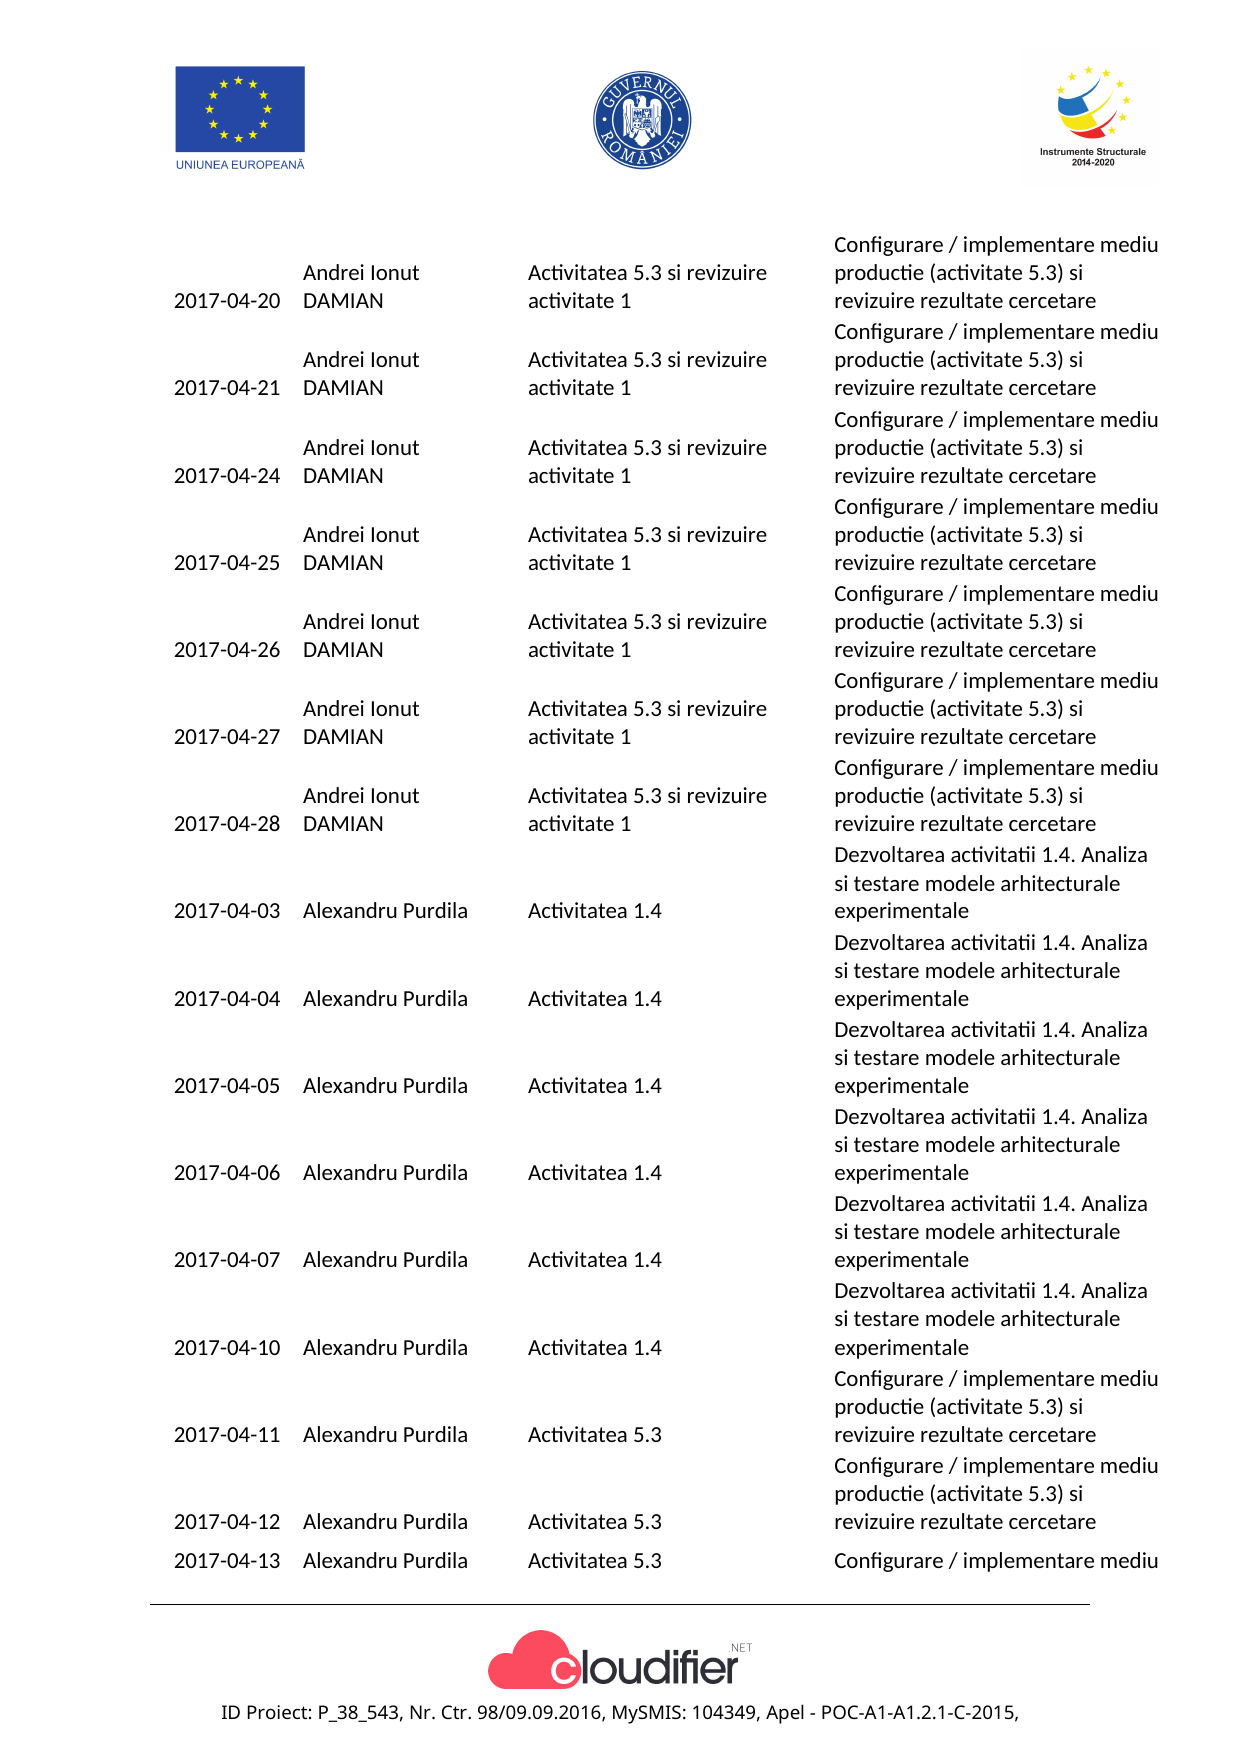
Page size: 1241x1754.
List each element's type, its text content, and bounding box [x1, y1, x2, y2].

table_cell Andrei Ionut DAMIAN [292, 403, 517, 490]
table_cell Configurare / implementare mediu productie (activitate 5.3) si revizuire rezultate cercetare [823, 229, 1172, 316]
table_cell Alexandru Purdila [292, 1275, 517, 1362]
table_cell Configurare / implementare mediu productie (activitate 5.3) si revizuire rezultate cercetare [823, 403, 1172, 490]
picture [161, 38, 320, 197]
table_cell Andrei Ionut DAMIAN [292, 578, 517, 665]
table_cell Configurare / implementare mediu productie (activitate 5.3) si revizuire rezultate cercetare [823, 665, 1172, 752]
table_cell Andrei Ionut DAMIAN [292, 752, 517, 839]
table_cell Activitatea 1.4 [517, 1275, 823, 1362]
table_cell 2017-04-03 [150, 839, 292, 926]
table_cell 2017-04-04 [150, 926, 292, 1013]
table_cell Dezvoltarea activitatii 1.4. Analiza si testare modele arhitecturale experimentale [823, 1101, 1172, 1188]
table_cell Activitatea 1.4 [517, 1101, 823, 1188]
table_cell Activitatea 5.3 si revizuire activitate 1 [517, 578, 823, 665]
table_cell Activitatea 1.4 [517, 926, 823, 1013]
table_cell Alexandru Purdila [292, 1449, 517, 1537]
picture [488, 1630, 753, 1689]
table_cell Alexandru Purdila [292, 1537, 517, 1576]
picture [1020, 48, 1158, 186]
table_cell 2017-04-13 [150, 1537, 292, 1576]
table_cell Alexandru Purdila [292, 1188, 517, 1275]
table_cell Andrei Ionut DAMIAN [292, 316, 517, 403]
table_cell Activitatea 1.4 [517, 1014, 823, 1101]
table_cell Configurare / implementare mediu productie (activitate 5.3) si revizuire rezultate cercetare [823, 1449, 1172, 1537]
table_cell Activitatea 5.3 [517, 1362, 823, 1449]
table_cell Activitatea 5.3 si revizuire activitate 1 [517, 490, 823, 577]
table_cell 2017-04-10 [150, 1275, 292, 1362]
table_cell Andrei Ionut DAMIAN [292, 490, 517, 577]
table_cell Alexandru Purdila [292, 926, 517, 1013]
table_cell 2017-04-24 [150, 403, 292, 490]
table_cell Configurare / implementare mediu productie (activitate 5.3) si revizuire rezultate cercetare [823, 316, 1172, 403]
table_cell Activitatea 5.3 si revizuire activitate 1 [517, 229, 823, 316]
table_cell Activitatea 1.4 [517, 1188, 823, 1275]
table_cell Activitatea 5.3 si revizuire activitate 1 [517, 752, 823, 839]
table_cell Activitatea 5.3 si revizuire activitate 1 [517, 403, 823, 490]
table_cell Configurare / implementare mediu productie (activitate 5.3) si revizuire rezultate cercetare [823, 1362, 1172, 1449]
table_cell Andrei Ionut DAMIAN [292, 665, 517, 752]
table_cell 2017-04-20 [150, 229, 292, 316]
table_cell Dezvoltarea activitatii 1.4. Analiza si testare modele arhitecturale experimentale [823, 926, 1172, 1013]
table_cell Alexandru Purdila [292, 1362, 517, 1449]
table_cell Dezvoltarea activitatii 1.4. Analiza si testare modele arhitecturale experimentale [823, 839, 1172, 926]
table_cell 2017-04-27 [150, 665, 292, 752]
table_cell Activitatea 5.3 si revizuire activitate 1 [517, 316, 823, 403]
picture [567, 43, 716, 192]
table_cell 2017-04-21 [150, 316, 292, 403]
table_cell Activitatea 5.3 si revizuire activitate 1 [517, 665, 823, 752]
table_cell 2017-04-28 [150, 752, 292, 839]
table_cell Dezvoltarea activitatii 1.4. Analiza si testare modele arhitecturale experimentale [823, 1014, 1172, 1101]
table_cell Activitatea 1.4 [517, 839, 823, 926]
table_cell Configurare / implementare mediu productie (activitate 5.3) si revizuire rezultate cercetare [823, 490, 1172, 577]
table_cell 2017-04-07 [150, 1188, 292, 1275]
table_cell Alexandru Purdila [292, 839, 517, 926]
table_cell Configurare / implementare mediu productie (activitate 5.3) si revizuire rezultate cercetare [823, 752, 1172, 839]
table_cell Alexandru Purdila [292, 1101, 517, 1188]
table_cell Activitatea 5.3 [517, 1449, 823, 1537]
table_cell Configurare / implementare mediu productie (activitate 5.3) si revizuire rezultate cercetare [823, 578, 1172, 665]
table_cell 2017-04-05 [150, 1014, 292, 1101]
table_cell Activitatea 5.3 [517, 1537, 823, 1576]
table_cell Alexandru Purdila [292, 1014, 517, 1101]
table_cell Dezvoltarea activitatii 1.4. Analiza si testare modele arhitecturale experimentale [823, 1188, 1172, 1275]
table_cell 2017-04-12 [150, 1449, 292, 1537]
table_cell 2017-04-11 [150, 1362, 292, 1449]
table_cell 2017-04-26 [150, 578, 292, 665]
table_cell Dezvoltarea activitatii 1.4. Analiza si testare modele arhitecturale experimentale [823, 1275, 1172, 1362]
table_cell Configurare / implementare mediu productie (activitate 5.3) si revizuire rezultate cercetare [823, 1537, 1172, 1576]
table_cell 2017-04-06 [150, 1101, 292, 1188]
table_cell Andrei Ionut DAMIAN [292, 229, 517, 316]
table_cell 2017-04-25 [150, 490, 292, 577]
